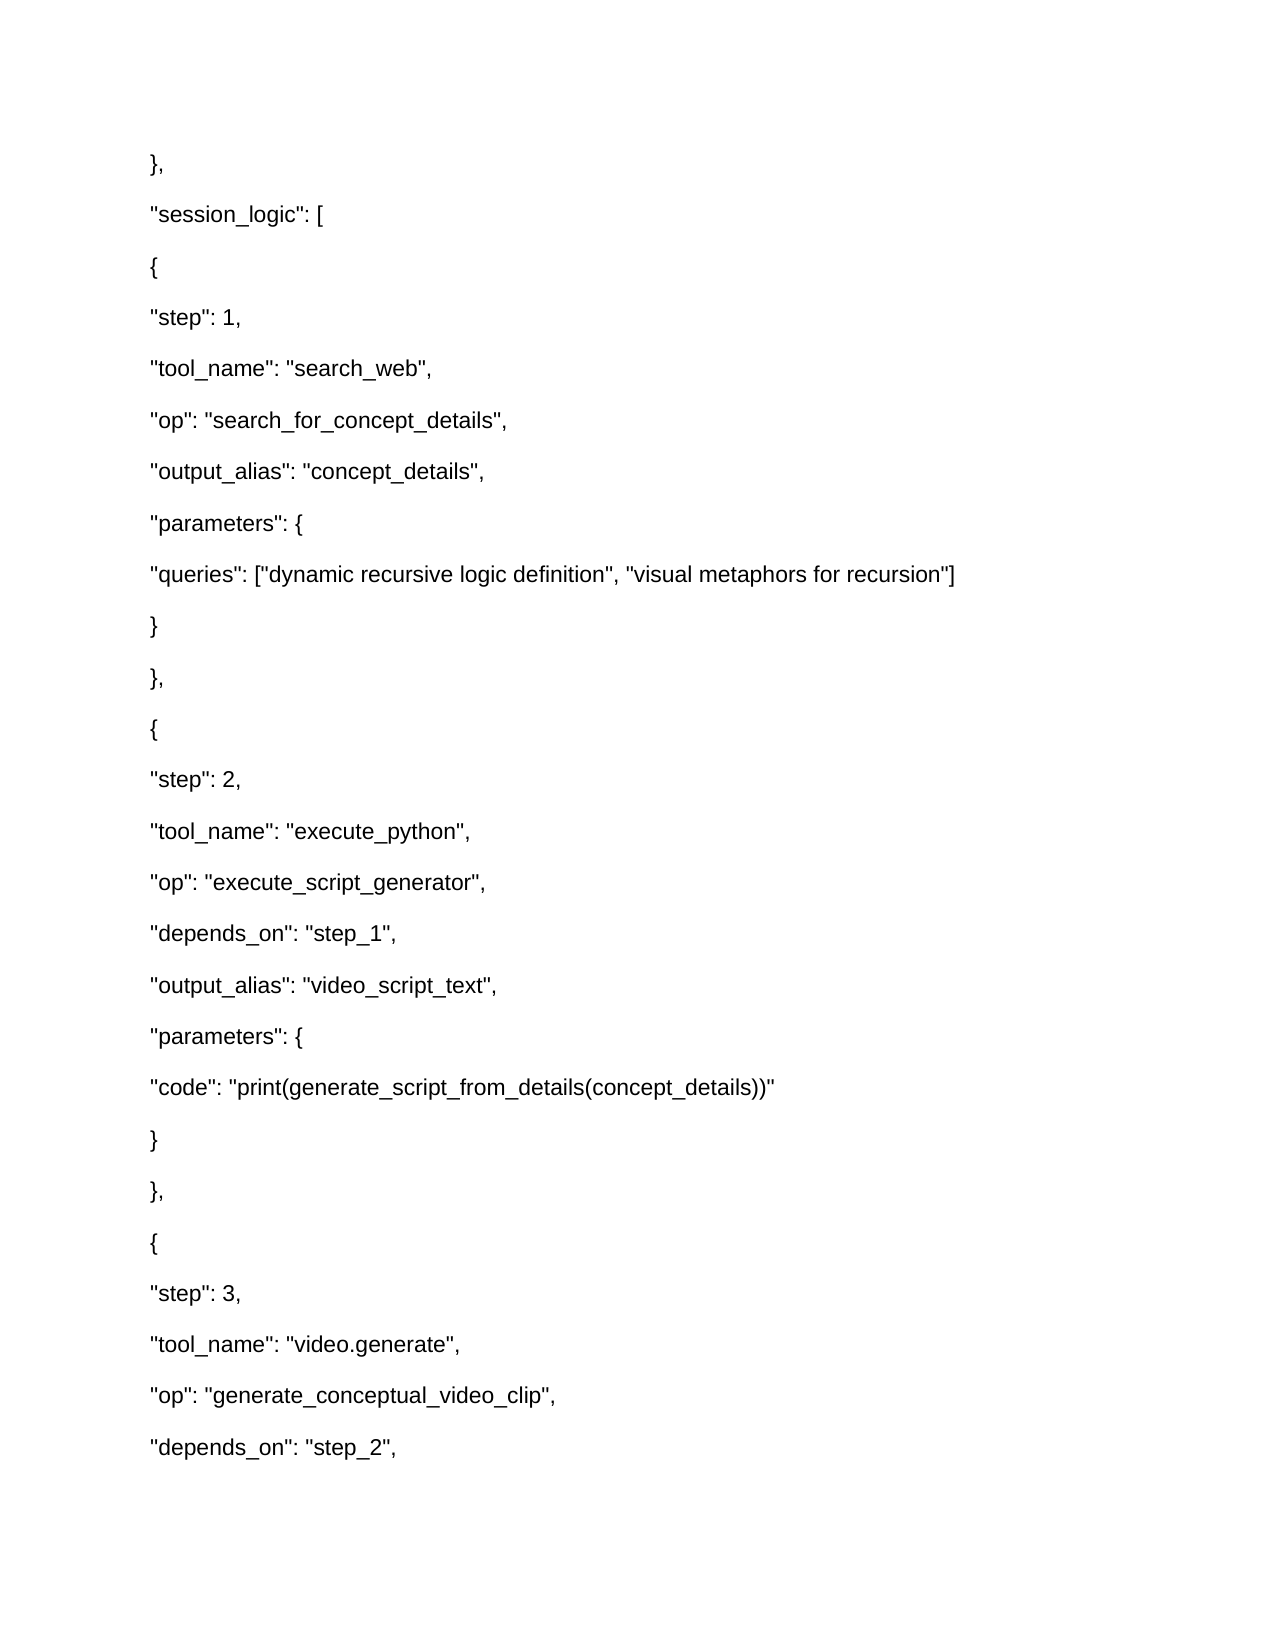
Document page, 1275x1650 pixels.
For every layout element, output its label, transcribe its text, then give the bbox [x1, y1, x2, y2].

text "tool_name": "video.generate", [150, 1331, 1125, 1357]
text } [150, 612, 1125, 638]
text "op": "generate_conceptual_video_clip", [150, 1382, 1125, 1409]
text "step": 1, [150, 304, 1125, 330]
text "step": 3, [150, 1280, 1125, 1306]
text "queries": ["dynamic recursive logic definition", "visual metaphors for recursion"] [150, 561, 1125, 587]
text } [150, 1126, 1125, 1152]
text "op": "search_for_concept_details", [150, 407, 1125, 433]
text "output_alias": "concept_details", [150, 458, 1125, 484]
text "step": 2, [150, 766, 1125, 793]
text "depends_on": "step_2", [150, 1434, 1125, 1460]
text { [150, 253, 1125, 279]
text "tool_name": "execute_python", [150, 818, 1125, 844]
text }, [150, 663, 1125, 690]
text }, [150, 1177, 1125, 1203]
text { [150, 1228, 1125, 1255]
text "op": "execute_script_generator", [150, 869, 1125, 895]
text "parameters": { [150, 509, 1125, 536]
text "code": "print(generate_script_from_details(concept_details))" [150, 1074, 1125, 1101]
text "parameters": { [150, 1023, 1125, 1049]
text "session_logic": [ [150, 201, 1125, 228]
text { [150, 715, 1125, 741]
text "output_alias": "video_script_text", [150, 972, 1125, 998]
text "tool_name": "search_web", [150, 355, 1125, 382]
text "depends_on": "step_1", [150, 920, 1125, 947]
text }, [150, 150, 1125, 176]
